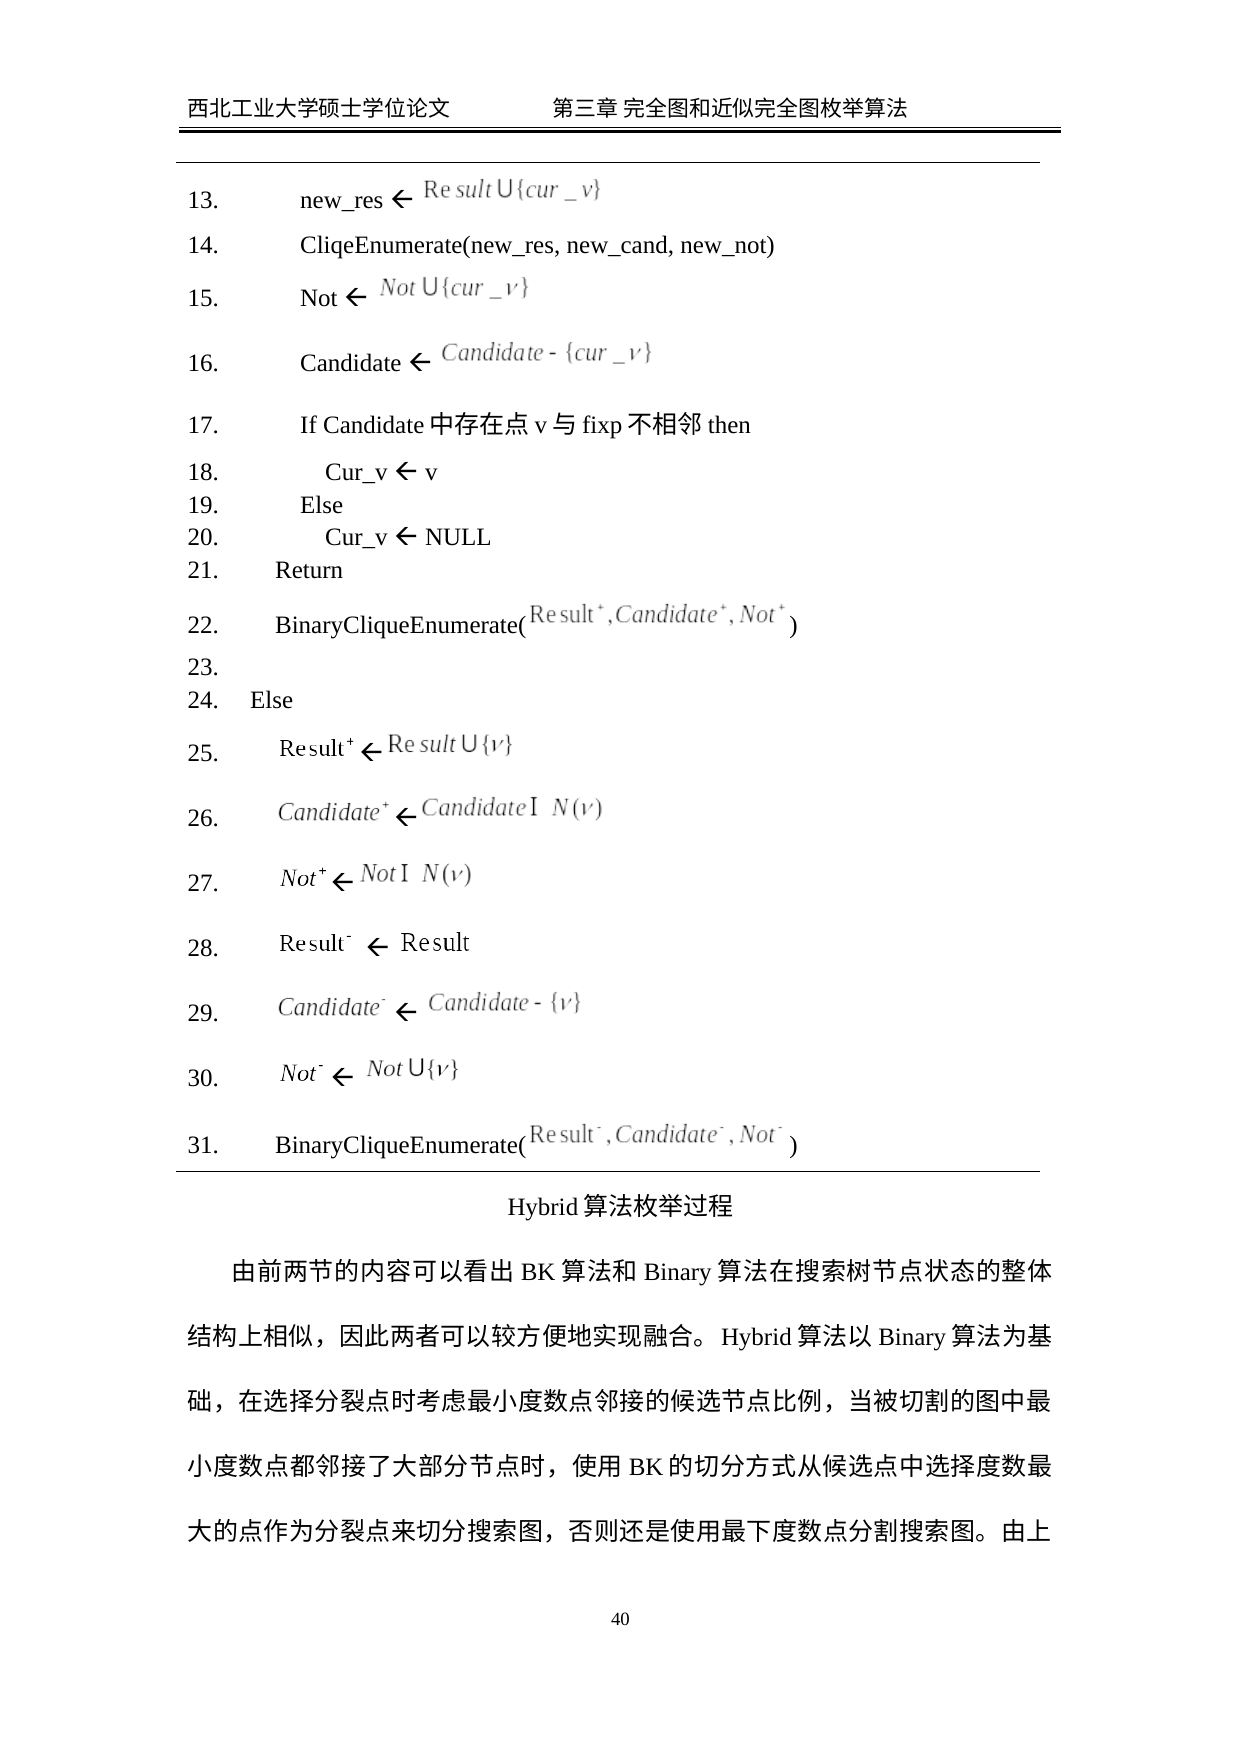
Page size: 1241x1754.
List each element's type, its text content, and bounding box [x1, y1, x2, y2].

text Hybrid算法枚举过程 [187, 1172, 1053, 1237]
